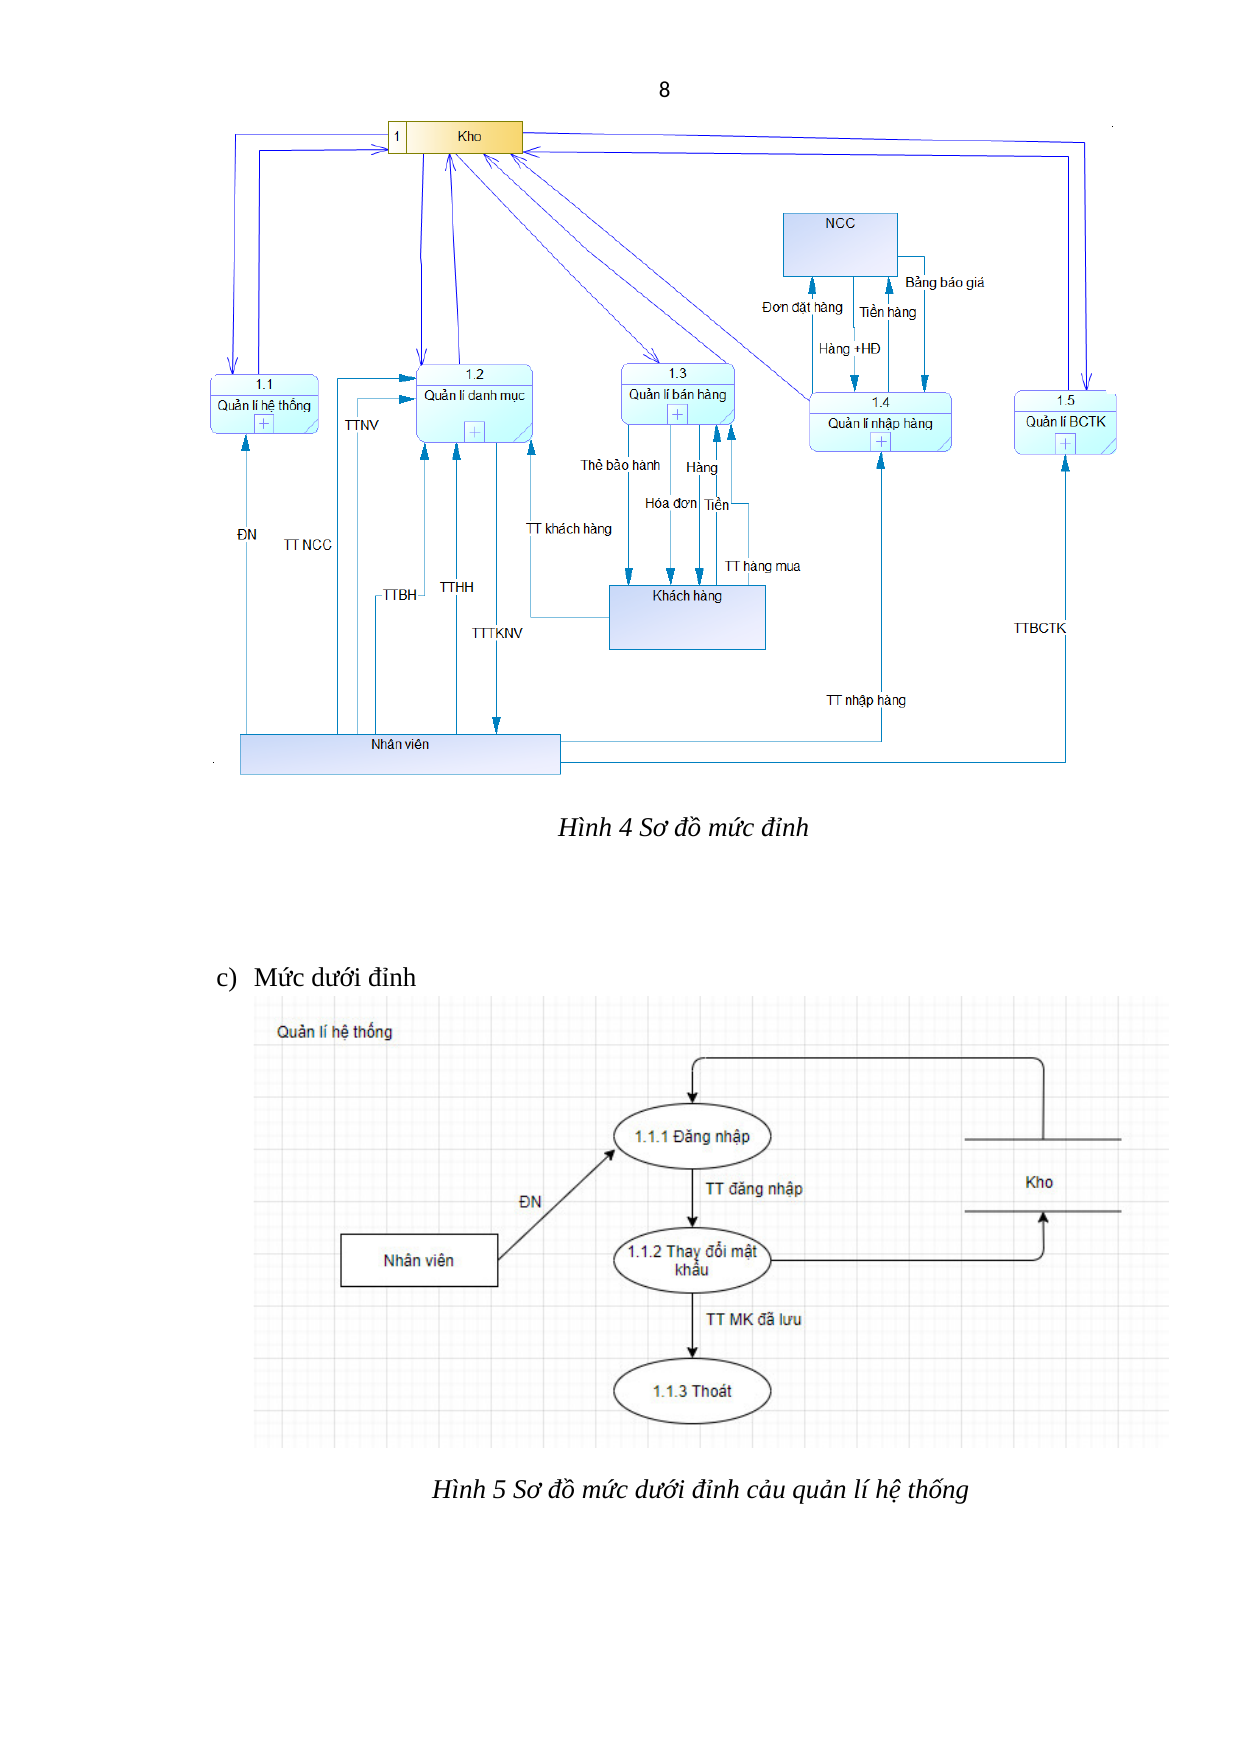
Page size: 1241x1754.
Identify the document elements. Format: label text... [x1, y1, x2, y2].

picture [253, 996, 1169, 1448]
text Hình 4 Sơ đồ mức đỉnh [247, 811, 1122, 842]
list Mức dưới đỉnh [216, 961, 1122, 992]
picture [207, 118, 1122, 786]
text Hình 5 Sơ đồ mức dưới đỉnh cảu quản lí hệ thống [247, 1473, 1122, 1504]
